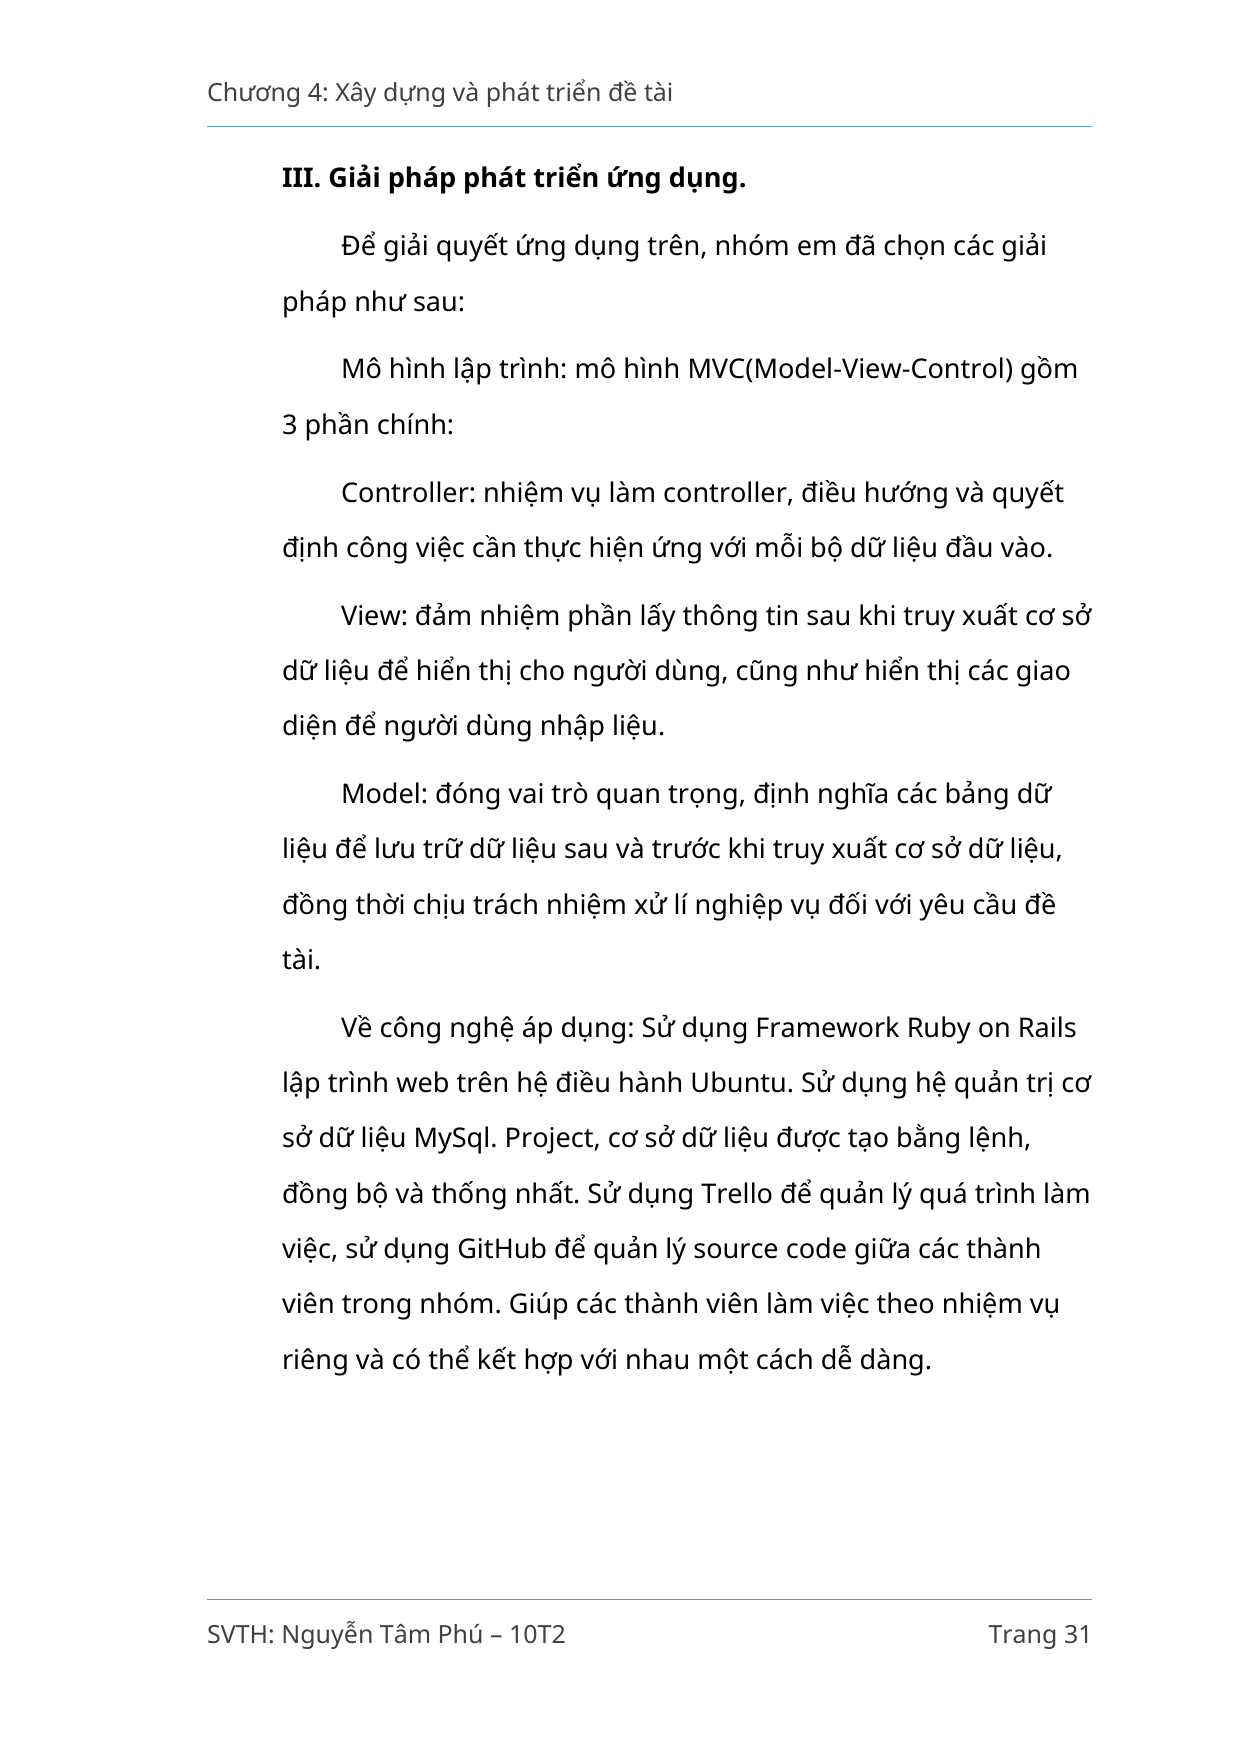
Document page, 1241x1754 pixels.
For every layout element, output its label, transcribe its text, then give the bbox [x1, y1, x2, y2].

text Controller: nhiệm vụ làm controller, điều hướng và quyết định công việc cần thực hiện ứng với mỗi bộ dữ liệu đầu vào. [282, 473, 1092, 565]
text Model: đóng vai trò quan trọng, định nghĩa các bảng dữ liệu để lưu trữ dữ liệu sau và trước khi truy xuất cơ sở dữ liệu, đồng thời chịu trách nhiệm xử lí nghiệp vụ đối với yêu cầu đề tài. [282, 774, 1092, 977]
subtitle III. Giải pháp phát triển ứng dụng. [282, 159, 1092, 196]
text View: đảm nhiệm phần lấy thông tin sau khi truy xuất cơ sở dữ liệu để hiển thị cho người dùng, cũng như hiển thị các giao diện để người dùng nhập liệu. [282, 596, 1092, 744]
text Về công nghệ áp dụng: Sử dụng Framework Ruby on Rails lập trình web trên hệ điều hành Ubuntu. Sử dụng hệ quản trị cơ sở dữ liệu MySql. Project, cơ sở dữ liệu được tạo bằng lệnh, đồng bộ và thống nhất. Sử dụng Trello để quản lý quá trình làm việc, sử dụng GitHub để quản lý source code giữa các thành viên trong nhóm. Giúp các thành viên làm việc theo nhiệm vụ riêng và có thể kết hợp với nhau một cách dễ dàng. [282, 1008, 1092, 1377]
text Để giải quyết ứng dụng trên, nhóm em đã chọn các giải pháp như sau: [282, 227, 1092, 319]
text Mô hình lập trình: mô hình MVC(Model-View-Control) gồm 3 phần chính: [282, 350, 1092, 442]
